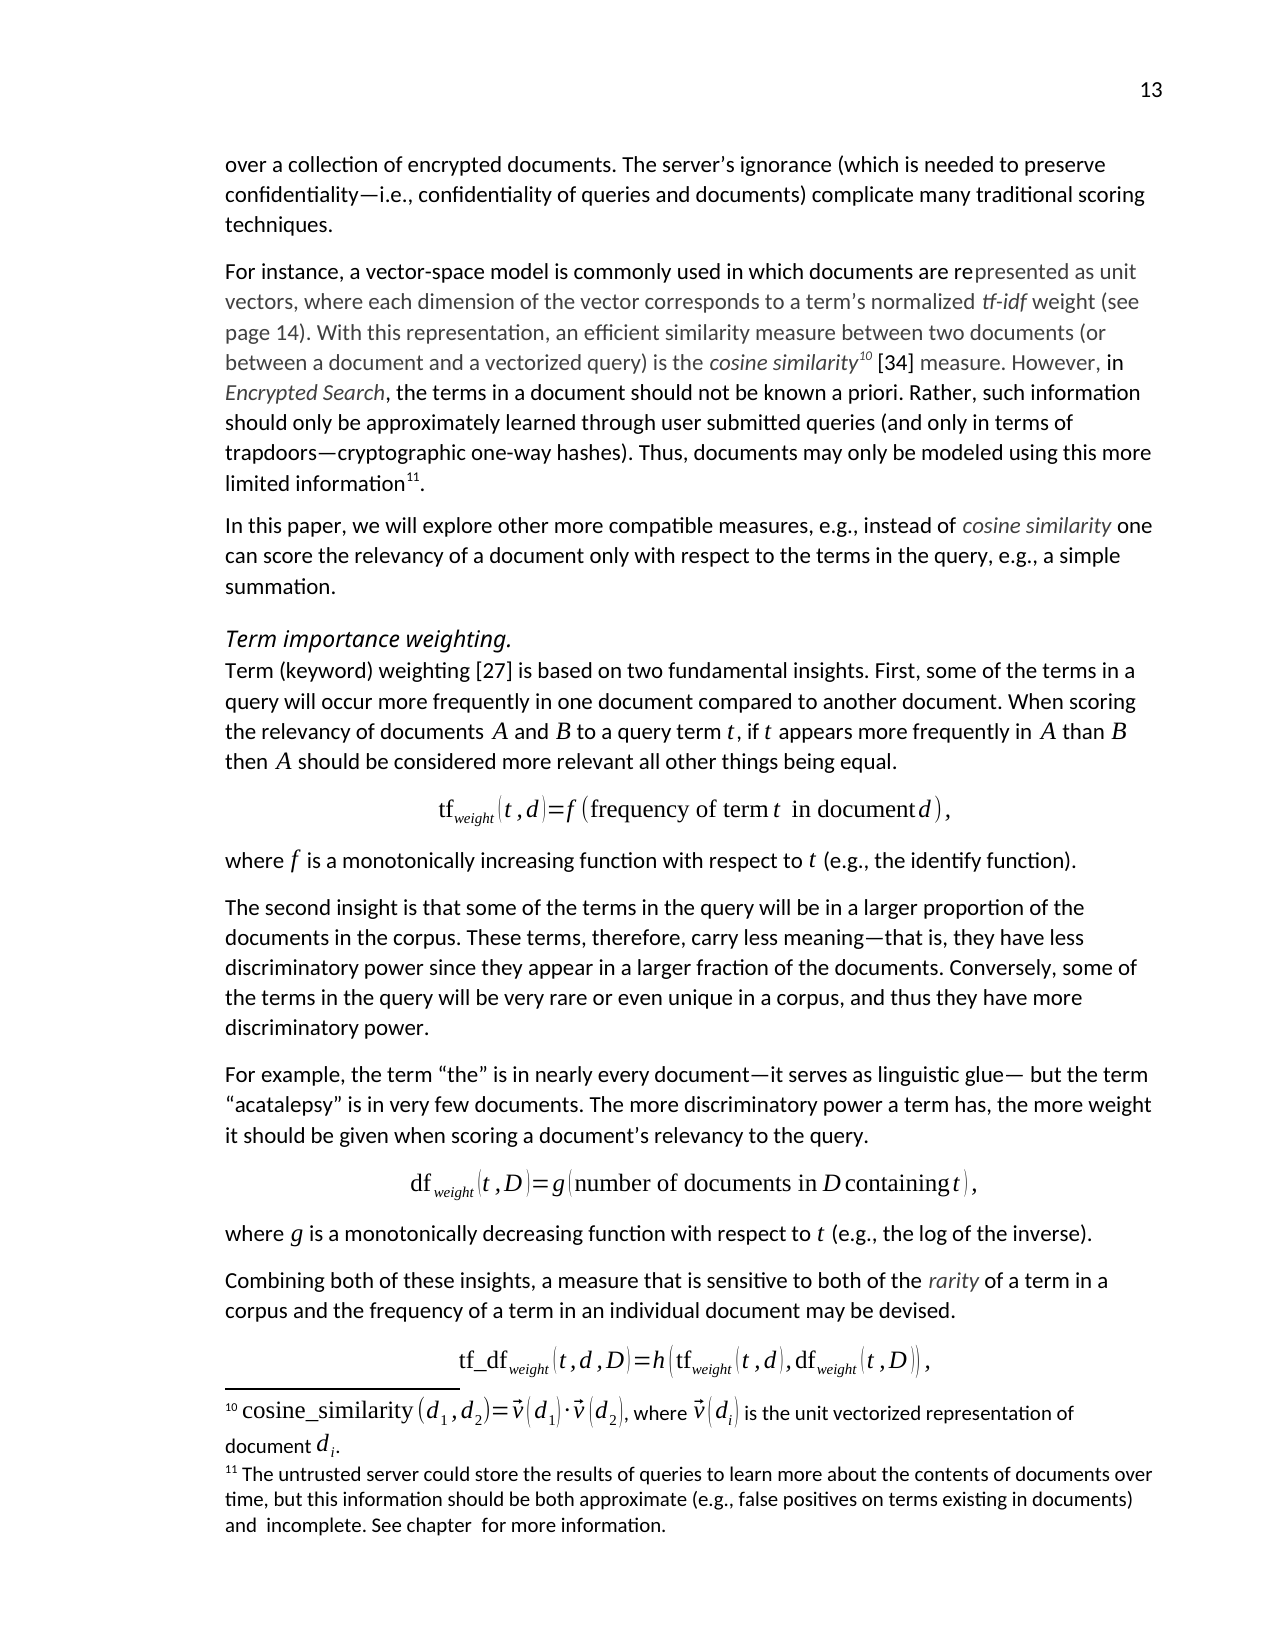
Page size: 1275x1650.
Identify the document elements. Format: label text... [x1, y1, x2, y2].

text The second insight is that some of the terms in the query will be in a larger proportion of the documents in the corpus. These terms, therefore, carry less meaning—that is, they have less discriminatory power since they appear in a larger fraction of the documents. Conversely, some of the terms in the query will be very rare or even unique in a corpus, and thus they have more discriminatory power. [225, 893, 1162, 1042]
text where is a monotonically increasing function with respect to (e.g., the identify function). [225, 846, 1162, 874]
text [225, 150, 1162, 238]
text Combining both of these insights, a measure that is sensitive to both of the rarity of a term in a corpus and the frequency of a term in an individual document may be devised. [225, 1266, 1162, 1324]
text For example, the term “the” is in nearly every document—it serves as linguistic glue— but the term “acatalepsy” is in very few documents. The more discriminatory power a term has, the more weight it should be given when scoring a document’s relevancy to the query. [225, 1060, 1162, 1149]
subtitle Term importance weighting. [225, 623, 1162, 654]
text where is a monotonically decreasing function with respect to (e.g., the log of the inverse). [225, 1219, 1162, 1247]
text Term (keyword) weighting is based on two fundamental insights. First, some of the terms in a query will occur more frequently in one document compared to another document. When scoring the relevancy of documents and to a query term , if appears more frequently in than then should be considered more relevant all other things being equal. [225, 657, 1162, 775]
text For instance, a vector-space model is commonly used in which documents are represented as unit vectors, where each dimension of the vector corresponds to a term’s normalized tf-idf weight (see page 13). With this representation, an efficient similarity measure between two documents (or between a document and a vectorized query) is the cosine similarity measure. However, in Encrypted Search, the terms in a document should not be known a priori. Rather, such information should only be approximately learned through user submitted queries (and only in terms of trapdoors—cryptographic one-way hashes). Thus, documents may only be modeled using this more limited information. [225, 257, 1162, 497]
text In this paper, we will explore other more compatible measures, e.g., instead of cosine similarity one can score the relevancy of a document only with respect to the terms in the query, e.g., a simple summation. [225, 511, 1162, 600]
